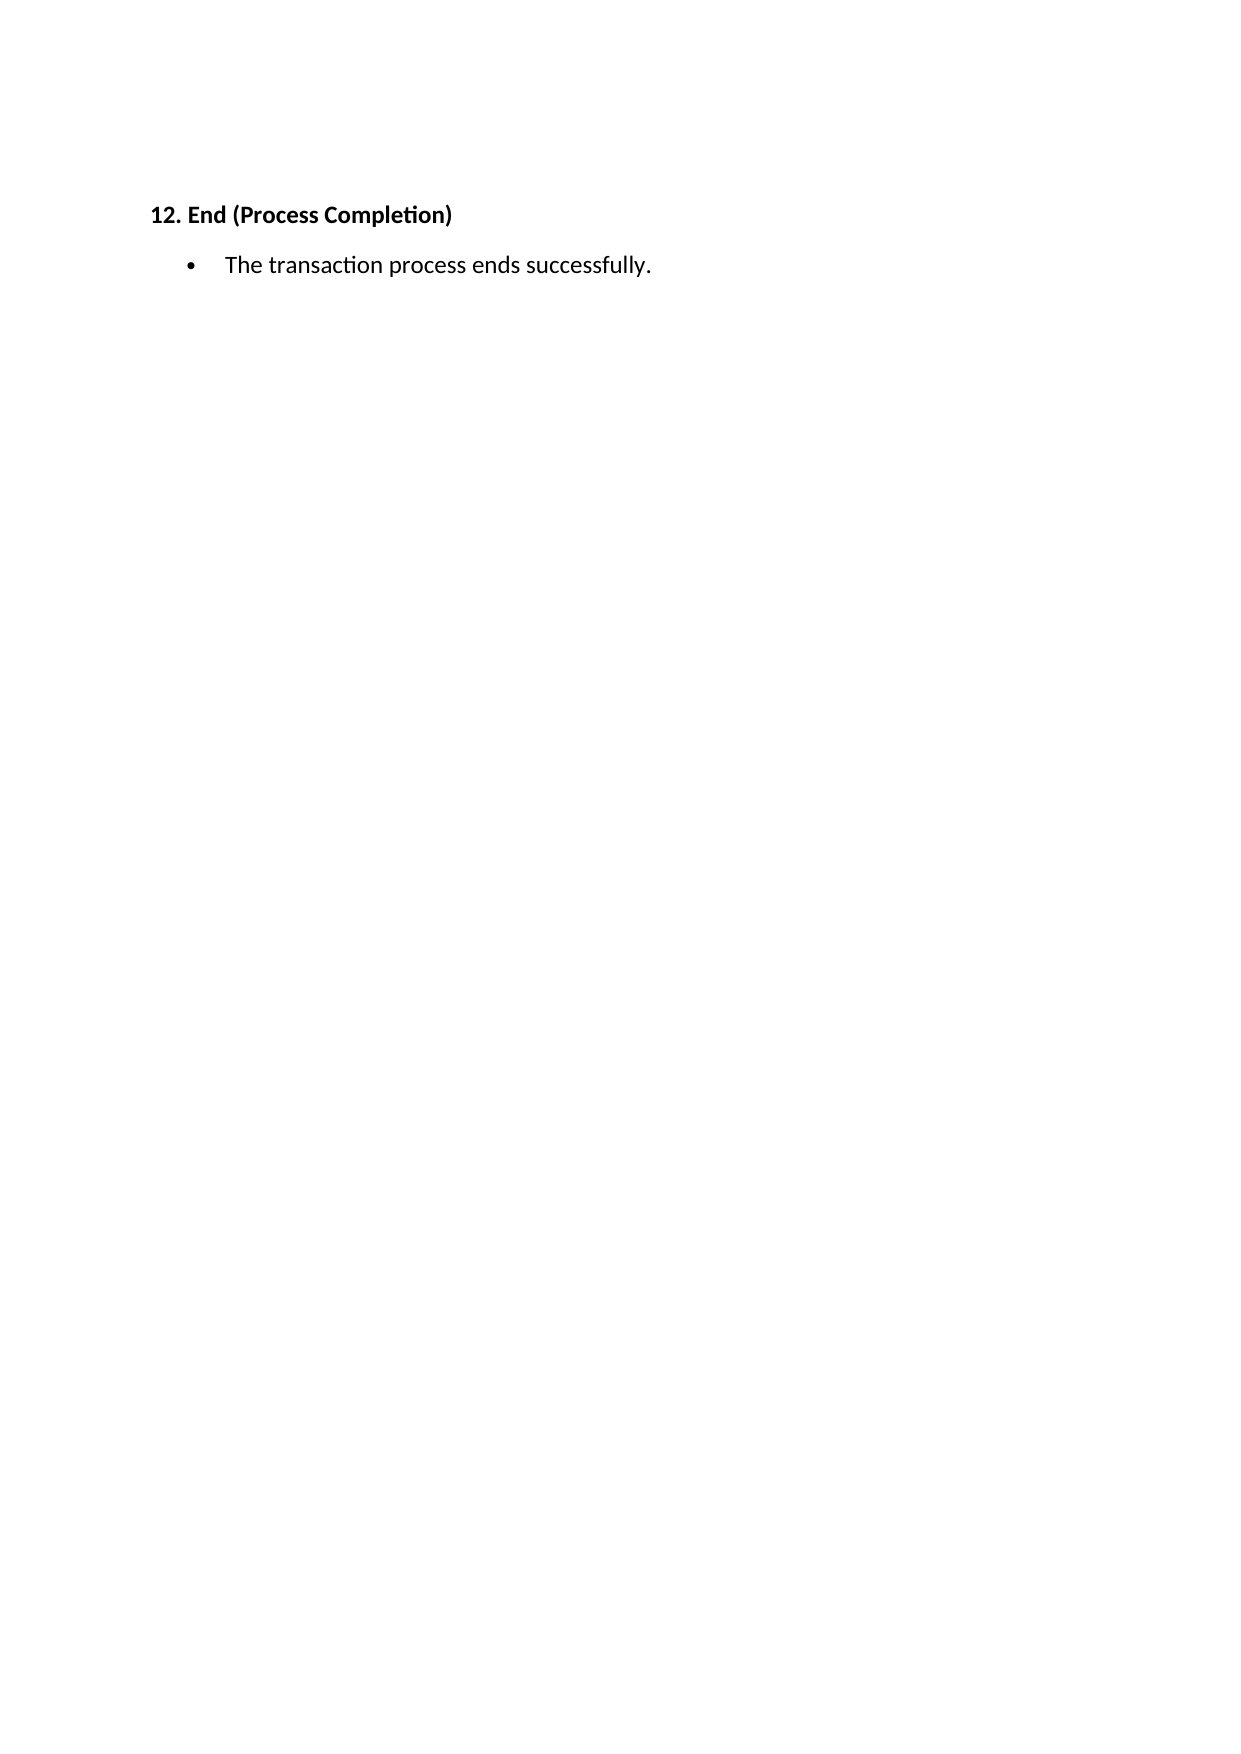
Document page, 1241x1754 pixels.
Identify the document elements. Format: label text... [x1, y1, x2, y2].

text 12. End (Process Completion) [150, 199, 1090, 230]
list The transaction process ends successfully. [187, 249, 1090, 280]
